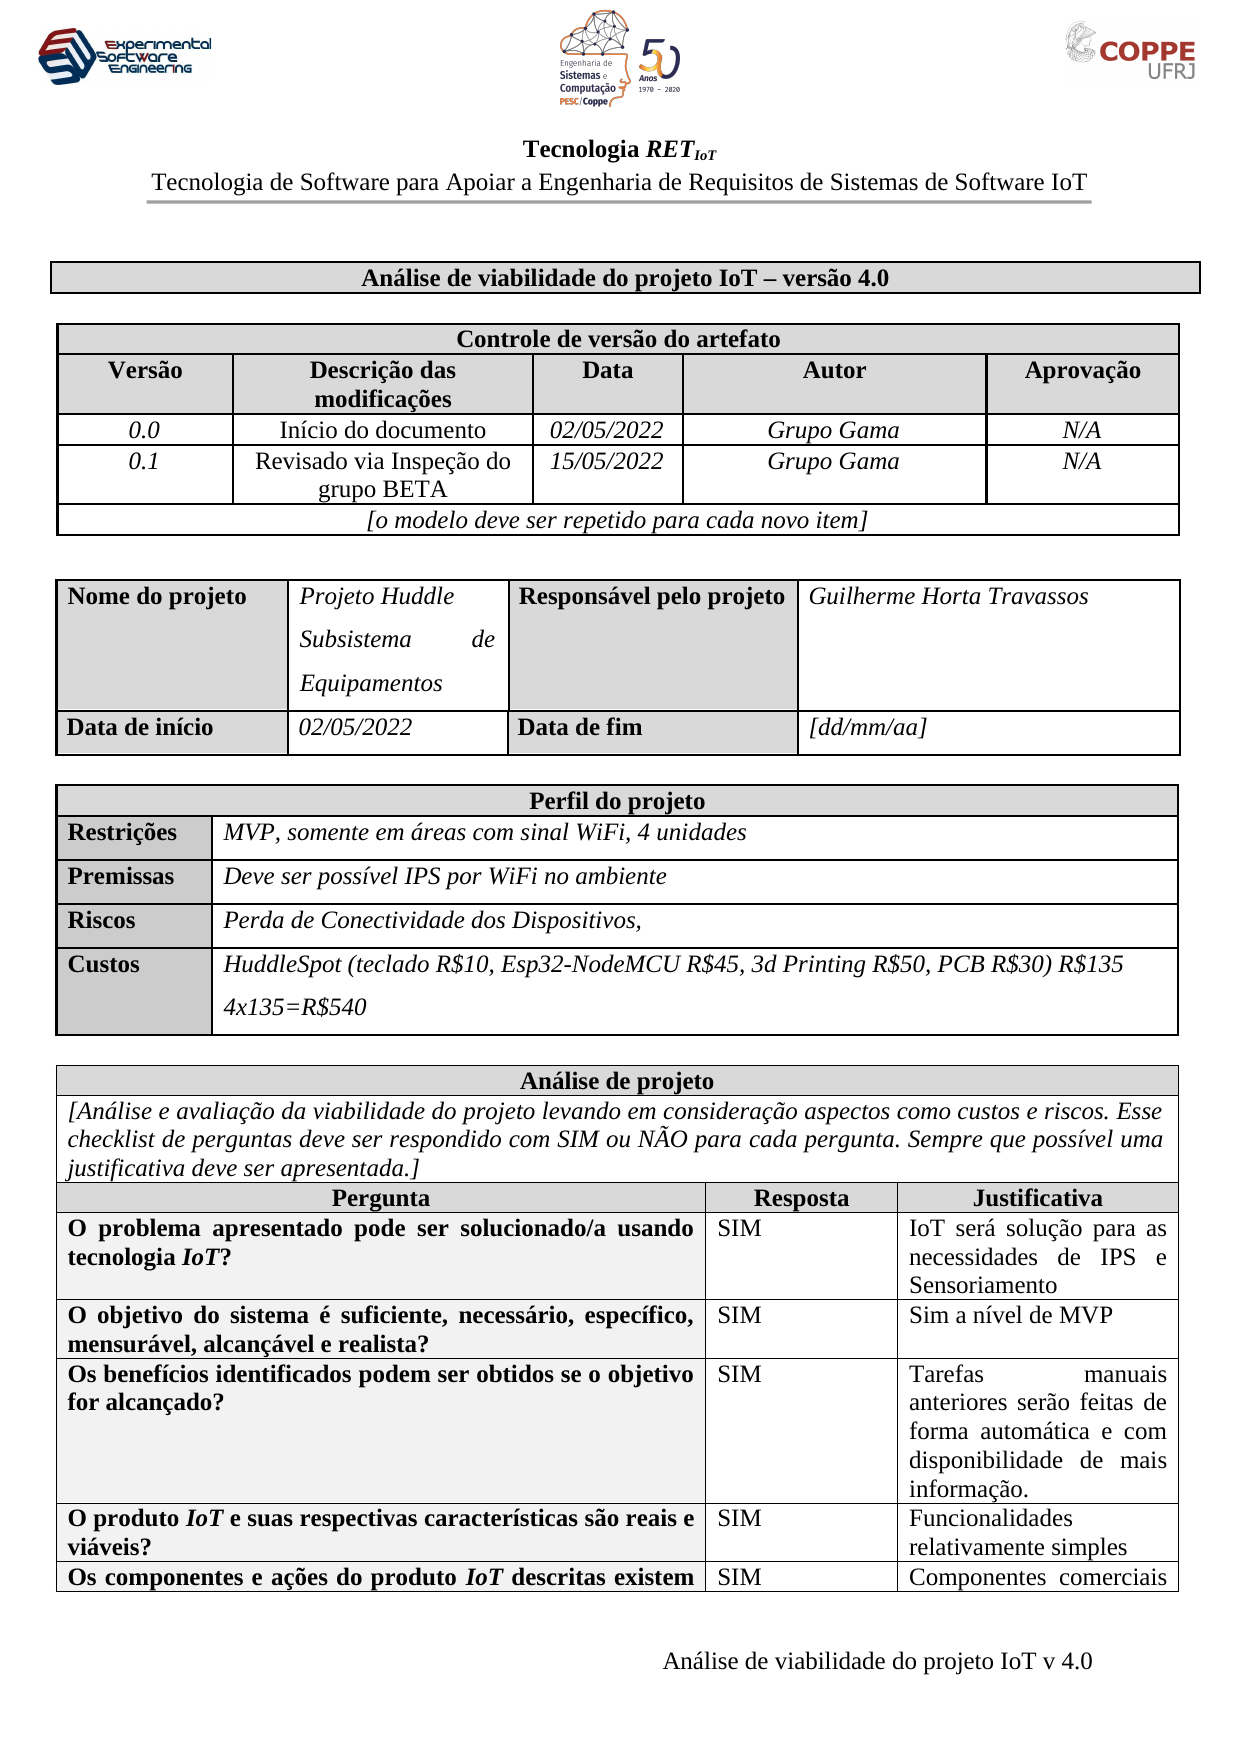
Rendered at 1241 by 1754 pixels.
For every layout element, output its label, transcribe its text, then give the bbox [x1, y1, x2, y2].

table_cell HuddleSpot (teclado R$10, Esp32-NodeMCU R$45, 3d Printing R$50, PCB R$30) R$135 4x135=R$540 [213, 949, 1177, 1034]
table_cell Premissas [58, 861, 211, 903]
table_cell N/A [988, 446, 1178, 503]
table_cell SIM [706, 1300, 897, 1358]
table_cell Data de início [58, 712, 287, 753]
table_cell Pergunta [57, 1183, 705, 1212]
table_cell Riscos [58, 905, 211, 947]
table_cell Grupo Gama [684, 415, 985, 444]
table_cell IoT será solução para as necessidades de IPS e Sensoriamento [898, 1213, 1178, 1299]
table_header Guilherme Horta Travassos [799, 581, 1179, 709]
table_cell Aprovação [988, 355, 1178, 413]
table_cell Grupo Gama [684, 446, 985, 503]
table_header Controle de versão do artefato [59, 325, 1178, 353]
table_cell N/A [988, 415, 1178, 444]
table_header Perfil do projeto [58, 786, 1177, 815]
table_cell O produto IoT e suas respectivas características são reais e viáveis? [57, 1504, 705, 1561]
table_cell Justificativa [898, 1183, 1178, 1212]
table_cell 15/05/2022 [534, 446, 682, 503]
table_cell Tarefas manuais anteriores serão feitas de forma automática e com disponibilidade de mais informação. [898, 1359, 1178, 1502]
table_cell Data de fim [509, 712, 797, 753]
table_header Nome do projeto [58, 581, 287, 709]
table_cell Autor [684, 355, 985, 413]
table_cell [Análise e avaliação da viabilidade do projeto levando em consideração aspectos como custos e riscos. Esse checklist de perguntas deve ser respondido com SIM ou NÃO para cada pergunta. Sempre que possível uma justificativa deve ser apresentada.] [57, 1096, 1178, 1182]
table_cell Sim a nível de MVP [898, 1300, 1178, 1358]
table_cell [898, 1562, 1178, 1591]
table_cell O objetivo do sistema é suficiente, necessário, específico, mensurável, alcançável e realista? [57, 1300, 705, 1358]
table_cell Funcionalidades relativamente simples [898, 1504, 1178, 1561]
table_cell Resposta [706, 1183, 897, 1212]
table_header Análise de viabilidade do projeto IoT – versão 4.0 [52, 263, 1199, 292]
table_cell Versão [59, 355, 232, 413]
table_cell SIM [706, 1213, 897, 1299]
table_cell Deve ser possível IPS por WiFi no ambiente [213, 861, 1177, 903]
table_cell Data [534, 355, 682, 413]
picture [1064, 18, 1198, 85]
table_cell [57, 1562, 705, 1591]
picture [553, 3, 687, 114]
table_cell 02/05/2022 [534, 415, 682, 444]
table_cell MVP, somente em áreas com sinal WiFi, 4 unidades [213, 817, 1177, 859]
table_cell Os benefícios identificados podem ser obtidos se o objetivo for alcançado? [57, 1359, 705, 1502]
table_header Análise de projeto [57, 1066, 1178, 1095]
table_cell 0.0 [59, 415, 232, 444]
table_cell SIM [706, 1359, 897, 1502]
table_cell [o modelo deve ser repetido para cada novo item] [59, 505, 1178, 534]
table_cell [dd/mm/aa] [799, 712, 1179, 753]
table_header Responsável pelo projeto [510, 581, 797, 709]
table_cell Restrições [58, 817, 211, 859]
table_cell Descrição das modificações [234, 355, 532, 413]
table_cell 0.1 [59, 446, 232, 503]
table_cell Custos [58, 949, 211, 1034]
table_cell Perda de Conectividade dos Dispositivos, [213, 905, 1177, 947]
table_cell Início do documento [234, 415, 532, 444]
picture [38, 28, 212, 85]
table_cell O problema apresentado pode ser solucionado/a usando tecnologia IoT? [57, 1213, 705, 1299]
table_cell SIM [706, 1504, 897, 1561]
table_header Projeto Huddle Subsistema de Equipamentos [289, 581, 508, 709]
table_cell Revisado via Inspeção do grupo BETA [234, 446, 532, 503]
table_cell 02/05/2022 [289, 712, 507, 753]
table_cell SIM [706, 1562, 897, 1591]
